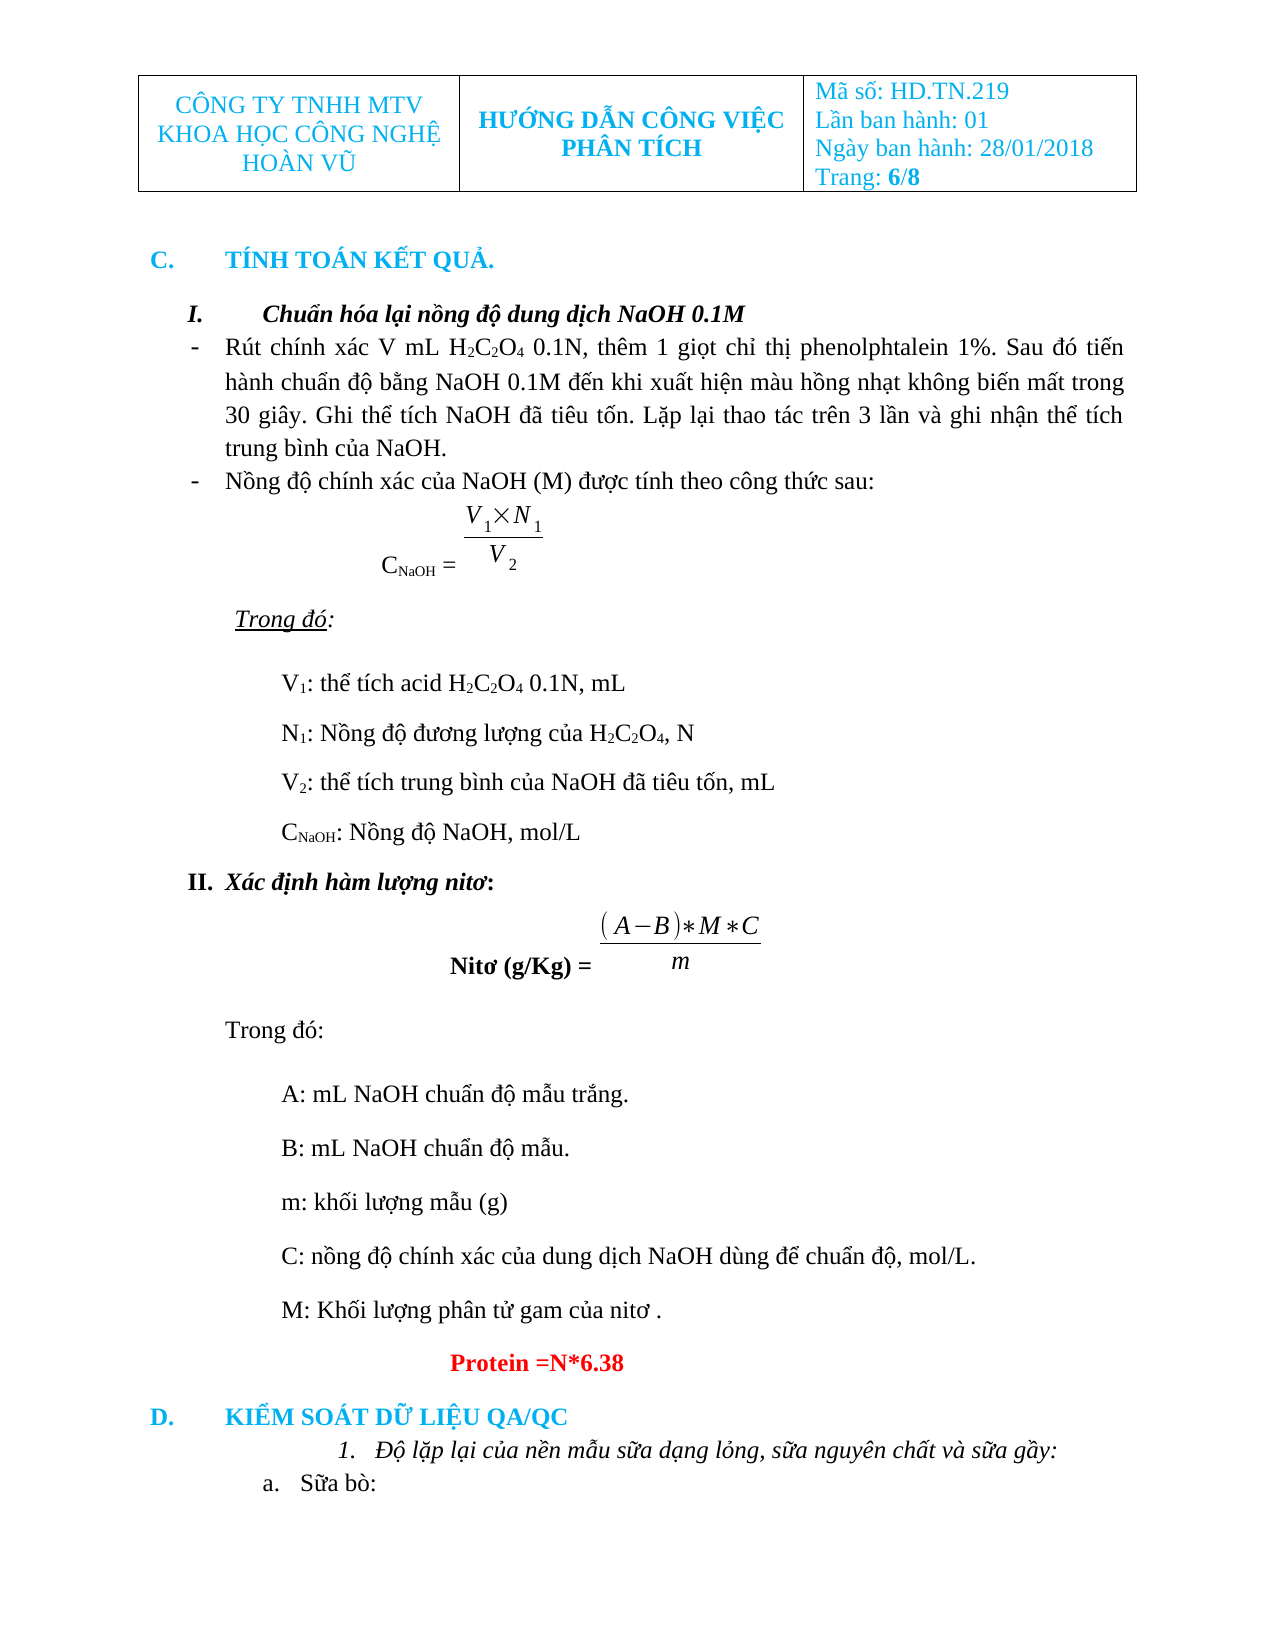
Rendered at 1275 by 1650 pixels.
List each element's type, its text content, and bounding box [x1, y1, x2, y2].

text Protein =N*6.38 [375, 1348, 1125, 1377]
text m: khối lượng mẫu (g) [281, 1187, 1125, 1216]
list KIỂM SOÁT DỮ LIỆU QA/QC [150, 1402, 1125, 1431]
list Nồng độ chính xác của NaOH (M) được tính theo công thức sau: [187, 466, 1125, 497]
text Trong đó: [150, 1015, 1125, 1044]
text Trong đó: [234, 604, 1125, 633]
text V2: thể tích trung bình của NaOH đã tiêu tốn, mL [281, 767, 1125, 796]
text CNaOH: Nồng độ NaOH, mol/L [281, 817, 1125, 846]
list Chuẩn hóa lại nồng độ dung dịch NaOH 0.1M [187, 299, 1125, 327]
text N1: Nồng độ đương lượng của H2C2O4, N [281, 718, 1125, 747]
text CNaOH = [150, 501, 1125, 579]
text M: Khối lượng phân tử gam của nitơ . [281, 1295, 1125, 1323]
text C: nồng độ chính xác của dung dịch NaOH dùng để chuẩn độ, mol/L. [281, 1241, 1125, 1269]
list Xác định hàm lượng nitơ: [187, 867, 1125, 895]
list Rút chính xác V mL H2C2O4 0.1N, thêm 1 giọt chỉ thị phenolphtalein 1%. Sau đó tiến hành chuẩn độ bằng NaOH 0.1M đến khi xuất hiện màu hồng nhạt không biến mất trong 30 giây. Ghi thể tích NaOH đã tiêu tốn. Lặp lại thao tác trên 3 lần và ghi nhận thể tích trung bình của NaOH. [187, 332, 1125, 462]
list Độ lặp lại của nền mẫu sữa dạng lỏng, sữa nguyên chất và sữa gầy: [337, 1435, 1125, 1464]
list TÍNH TOÁN KẾT QUẢ. [150, 245, 1125, 273]
text B: mL NaOH chuẩn độ mẫu. [281, 1133, 1125, 1162]
text V1: thể tích acid H2C2O4 0.1N, mL [281, 668, 1125, 697]
list Sữa bò: [262, 1468, 1125, 1497]
text Nitơ (g/Kg) = [150, 910, 1125, 980]
text A: mL NaOH chuẩn độ mẫu trắng. [281, 1079, 1125, 1108]
